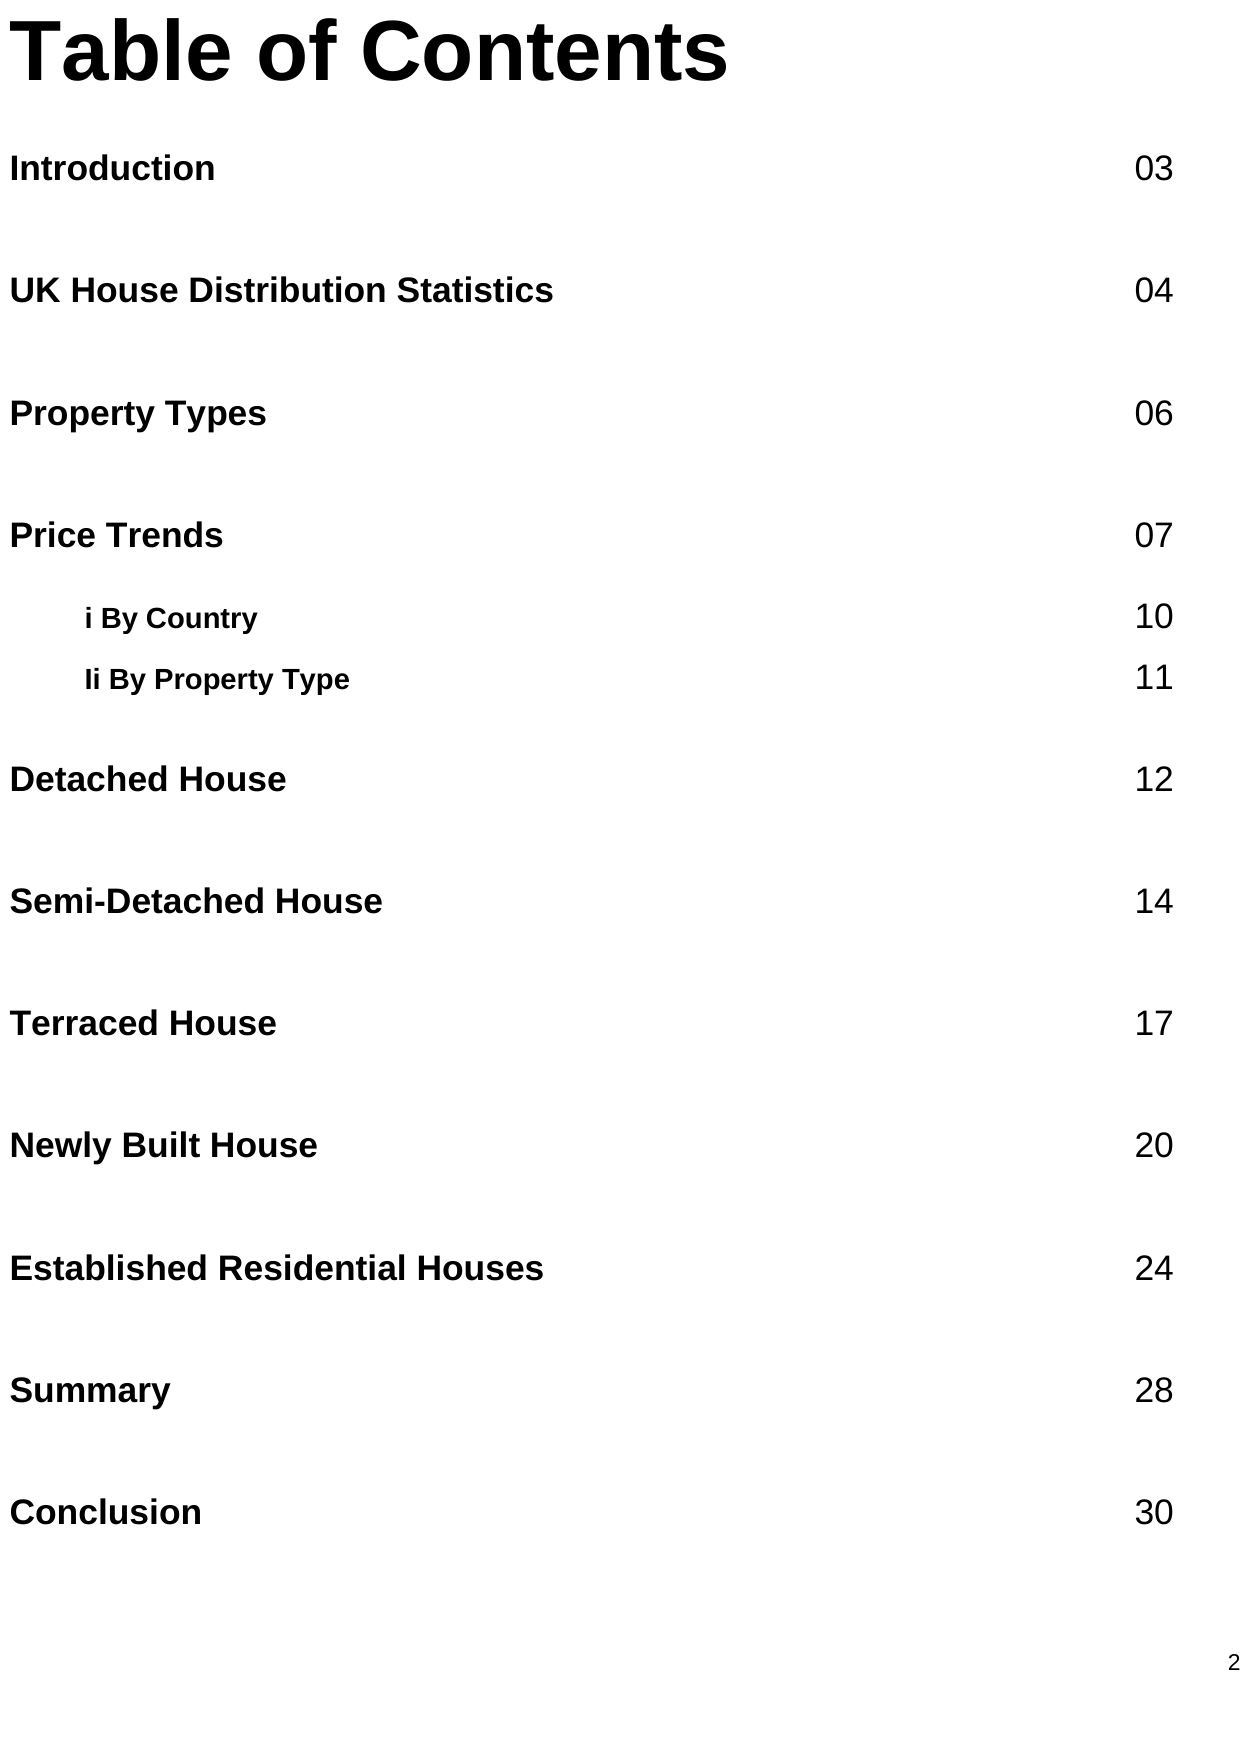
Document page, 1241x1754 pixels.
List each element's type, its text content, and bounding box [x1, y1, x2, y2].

text Property Types 06 [9, 392, 1240, 432]
text Ii By Property Type 11 [9, 656, 1240, 697]
text Price Trends 07 [9, 514, 1240, 554]
text Table of Contents [9, 0, 1240, 98]
text Newly Built House 20 [9, 1125, 1240, 1165]
text i By Country 10 [9, 595, 1240, 636]
text UK House Distribution Statistics 04 [9, 269, 1240, 310]
text Introduction 03 [9, 147, 1240, 188]
text Terraced House 17 [9, 1002, 1240, 1043]
text Semi-Detached House 14 [9, 880, 1240, 921]
text Established Residential Houses 24 [9, 1247, 1240, 1288]
text Conclusion 30 [9, 1491, 1240, 1532]
text Summary 28 [9, 1369, 1240, 1410]
text Detached House 12 [9, 758, 1240, 799]
